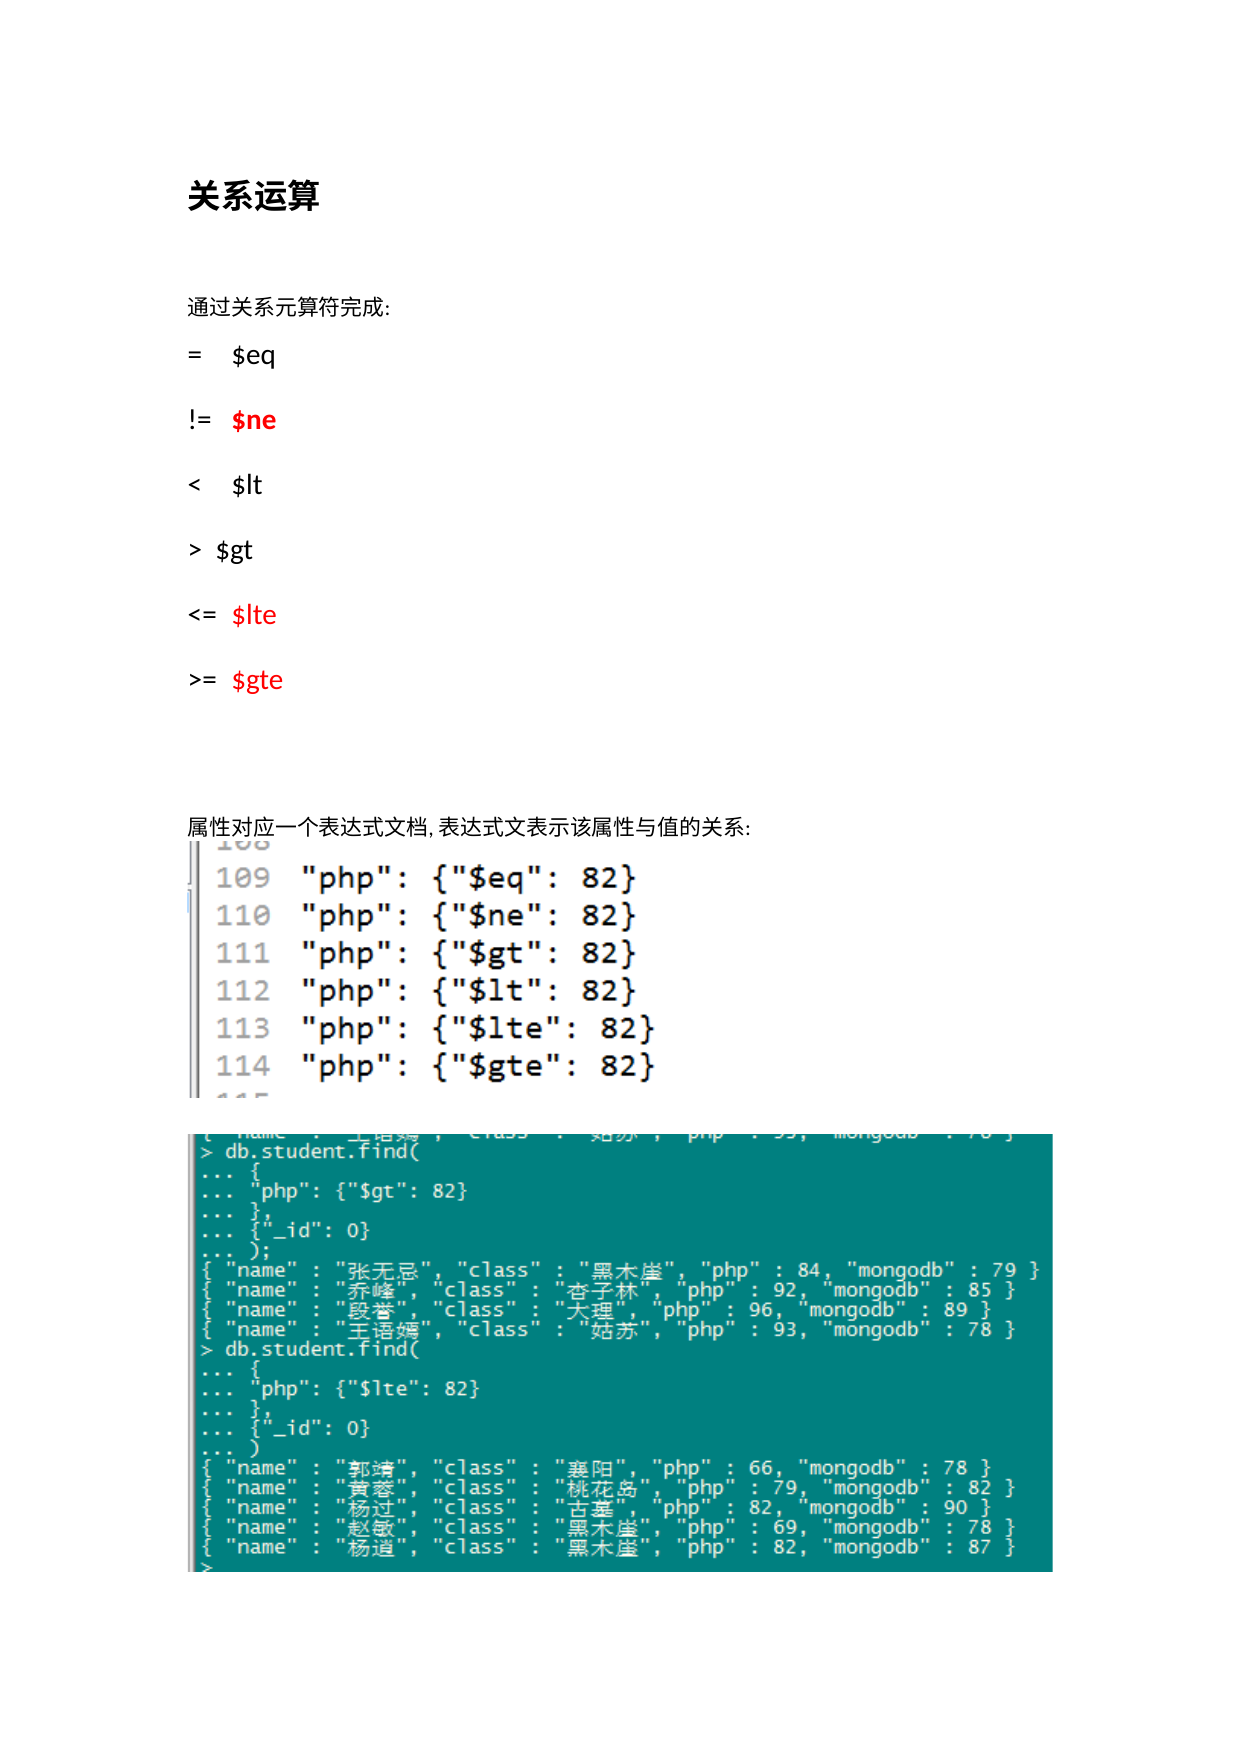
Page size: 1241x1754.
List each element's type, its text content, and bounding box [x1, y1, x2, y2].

text != $ne [187, 387, 1053, 452]
text <= $lte [187, 582, 1053, 647]
picture [187, 1134, 1053, 1572]
text 属性对应一个表达式文档, 表达式文表示该属性与值的关系: [187, 809, 1053, 842]
picture [187, 841, 755, 1098]
subtitle 关系运算 [187, 162, 1053, 227]
text > $gt [187, 517, 1053, 582]
text = $eq [187, 322, 1053, 387]
text >= $gte [187, 647, 1053, 712]
text < $lt [187, 452, 1053, 517]
text 通过关系元算符完成: [187, 289, 1053, 322]
